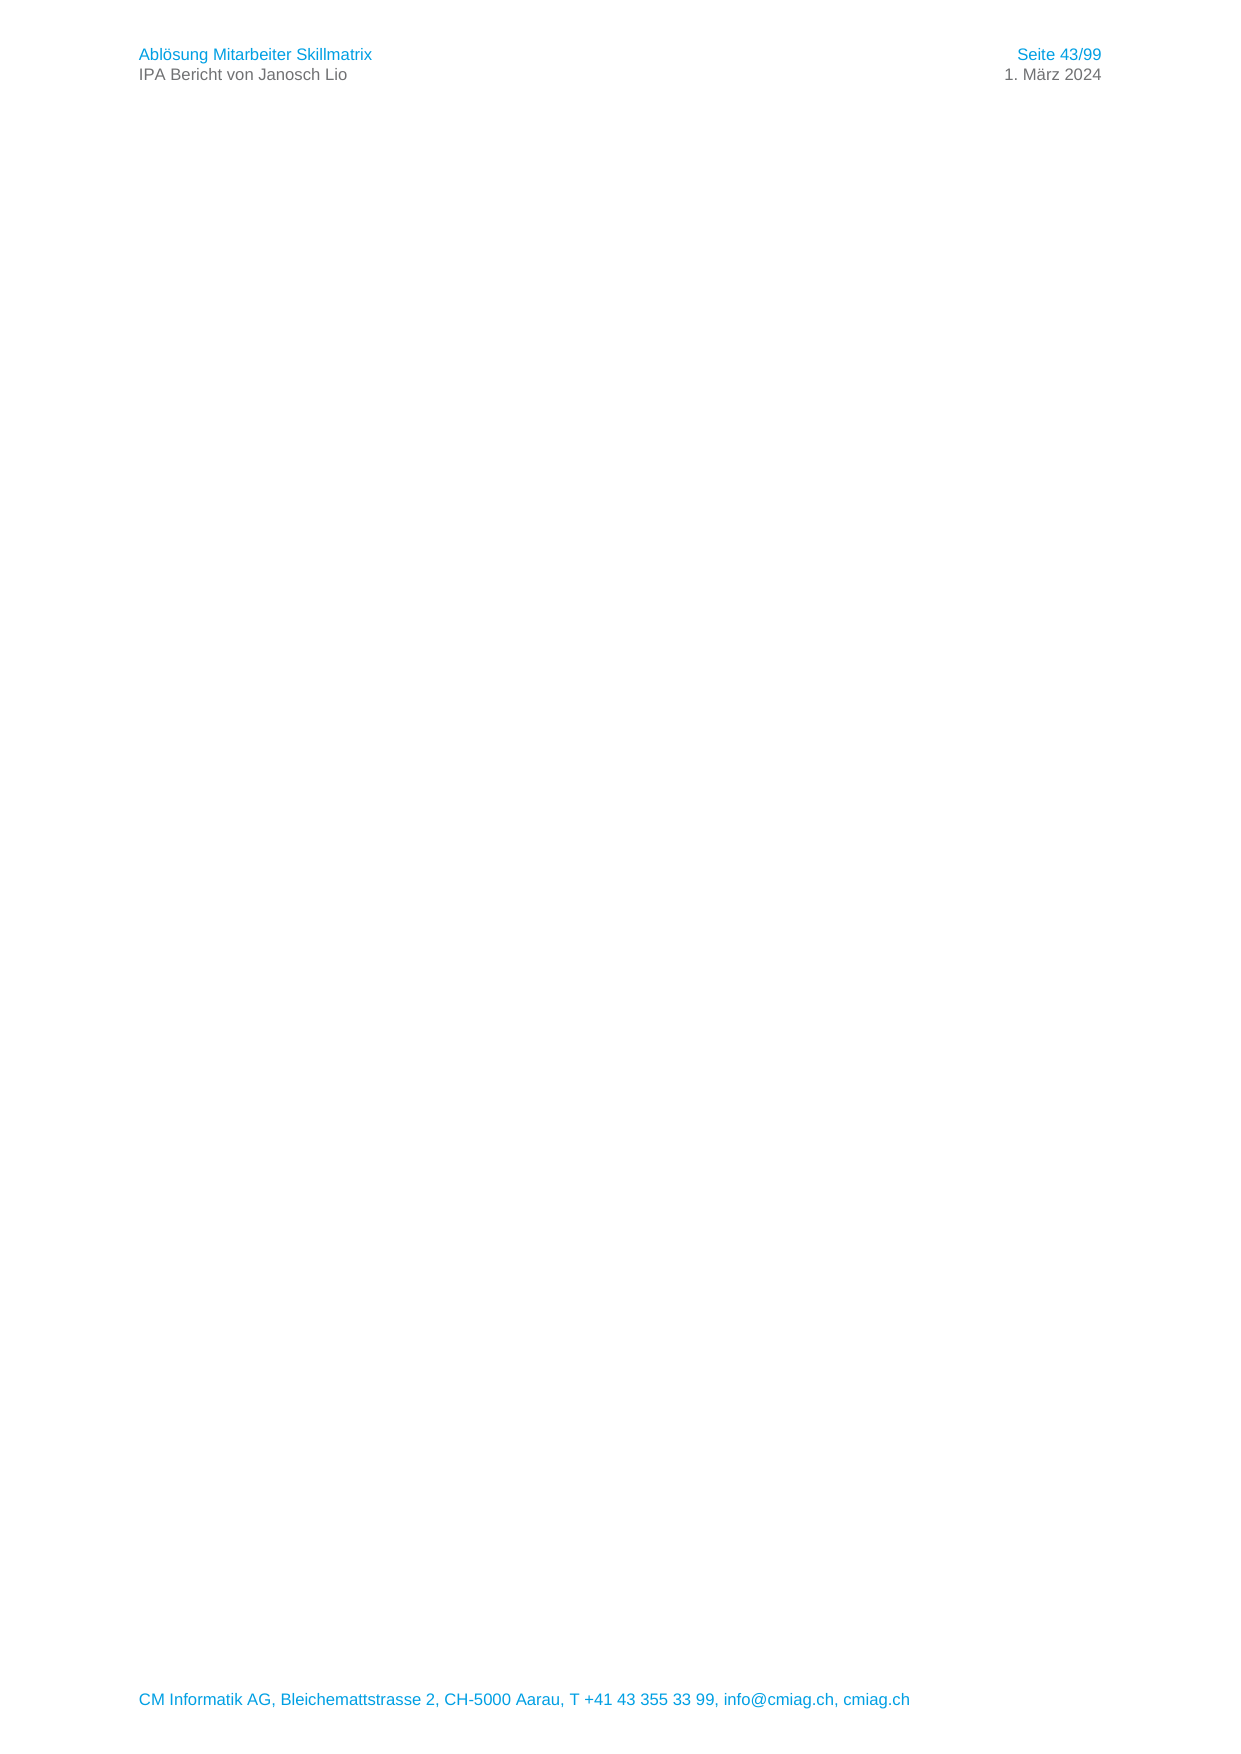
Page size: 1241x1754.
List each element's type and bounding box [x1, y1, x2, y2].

picture [460, 1694, 467, 1705]
